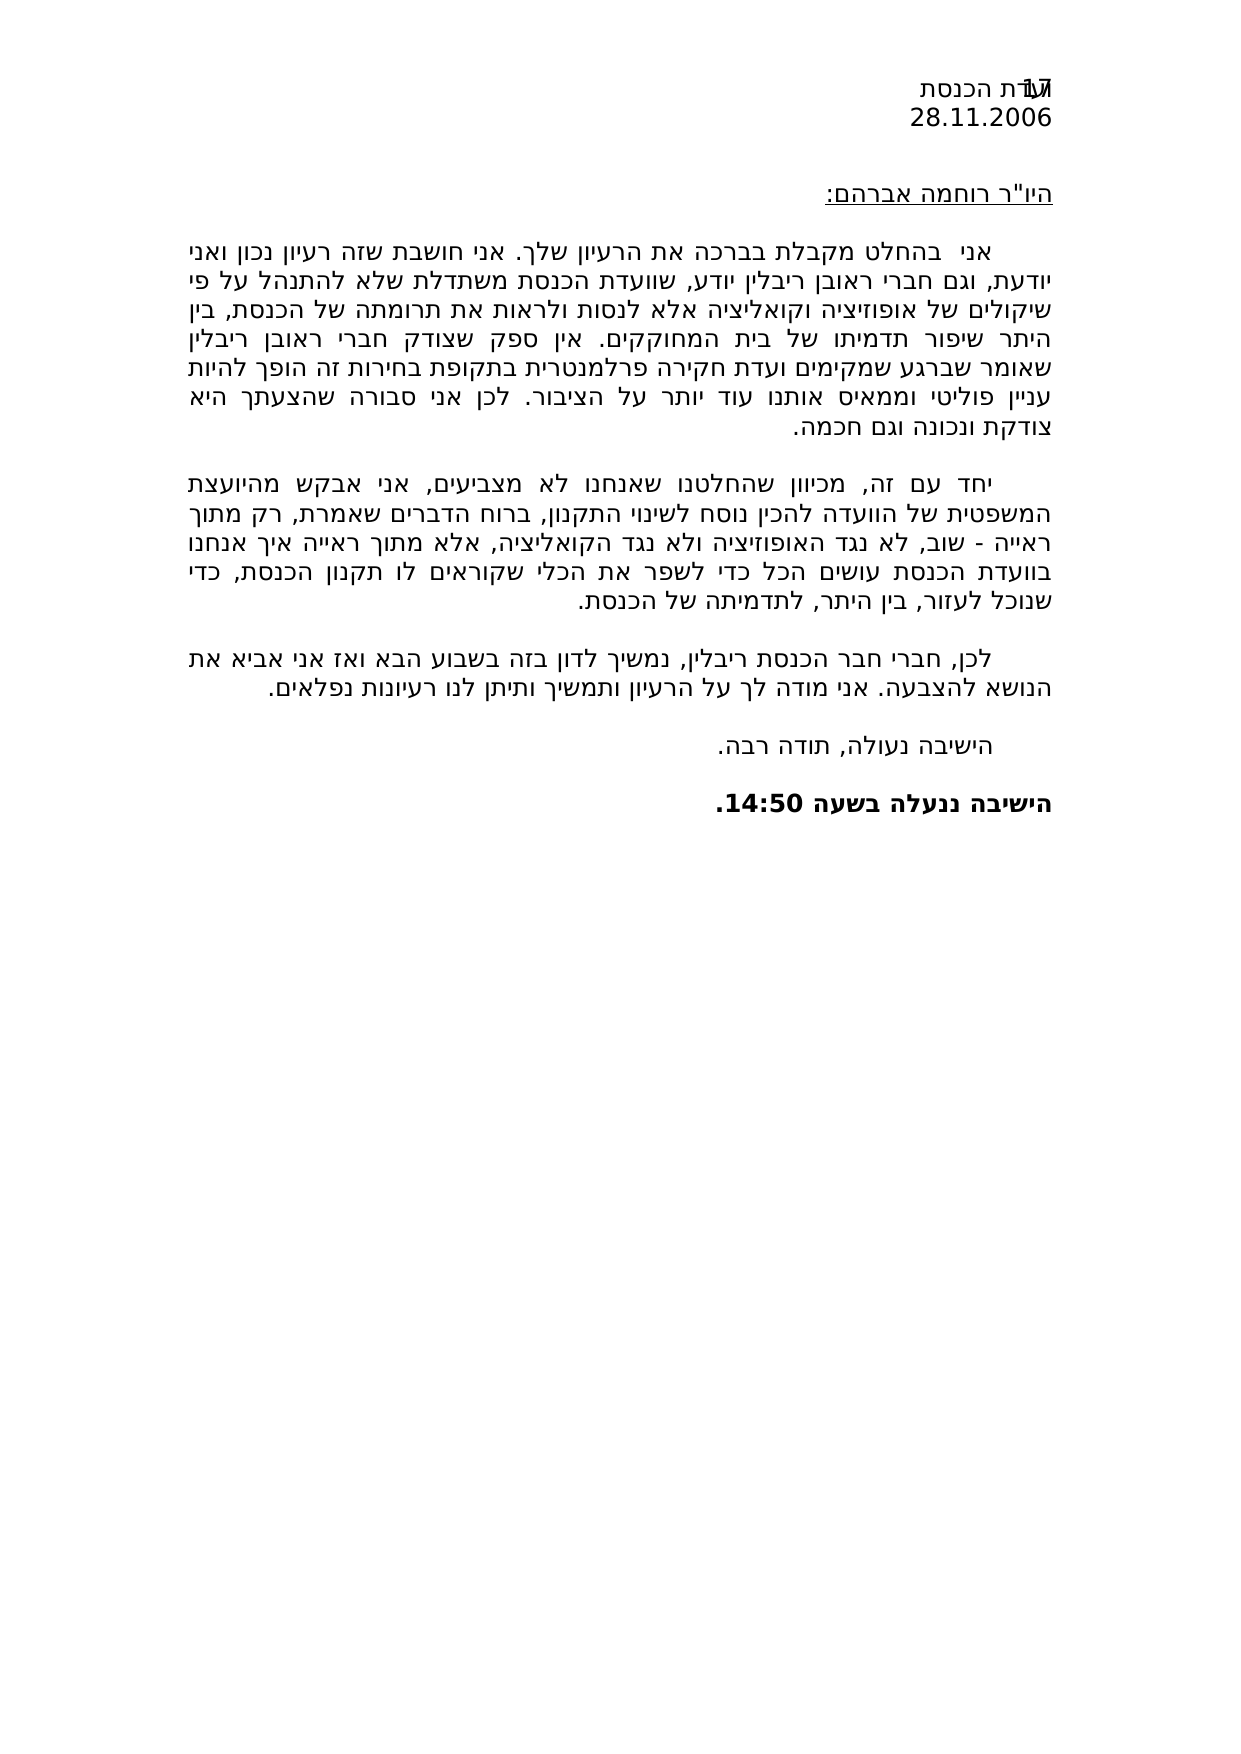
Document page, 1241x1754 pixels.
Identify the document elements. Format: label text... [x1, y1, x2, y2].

text היו"ר רוחמה אברהם: [187, 179, 1053, 208]
text הישיבה נעולה, תודה רבה. [187, 731, 1053, 760]
text אני בהחלט מקבלת בברכה את הרעיון שלך. אני חושבת שזה רעיון נכון ואני יודעת, וגם חברי ראובן ריבלין יודע, שוועדת הכנסת משתדלת שלא להתנהל על פי שיקולים של אופוזיציה וקואליציה אלא לנסות ולראות את תרומתה של הכנסת, בין היתר שיפור תדמיתו של בית המחוקקים. אין ספק שצודק חברי ראובן ריבלין שאומר שברגע שמקימים ועדת חקירה פרלמנטרית בתקופת בחירות זה הופך להיות עניין פוליטי וממאיס אותנו עוד יותר על הציבור. לכן אני סבורה שהצעתך היא צודקת ונכונה וגם חכמה. [187, 237, 1053, 441]
text לכן, חברי חבר הכנסת ריבלין, נמשיך לדון בזה בשבוע הבא ואז אני אביא את הנושא להצבעה. אני מודה לך על הרעיון ותמשיך ותיתן לנו רעיונות נפלאים. [187, 644, 1053, 702]
text הישיבה ננעלה בשעה 14:50. [187, 789, 1053, 818]
text יחד עם זה, מכיוון שהחלטנו שאנחנו לא מצביעים, אני אבקש מהיועצת המשפטית של הוועדה להכין נוסח לשינוי התקנון, ברוח הדברים שאמרת, רק מתוך ראייה - שוב, לא נגד האופוזיציה ולא נגד הקואליציה, אלא מתוך ראייה איך אנחנו בוועדת הכנסת עושים הכל כדי לשפר את הכלי שקוראים לו תקנון הכנסת, כדי שנוכל לעזור, בין היתר, לתדמיתה של הכנסת. [187, 469, 1053, 615]
